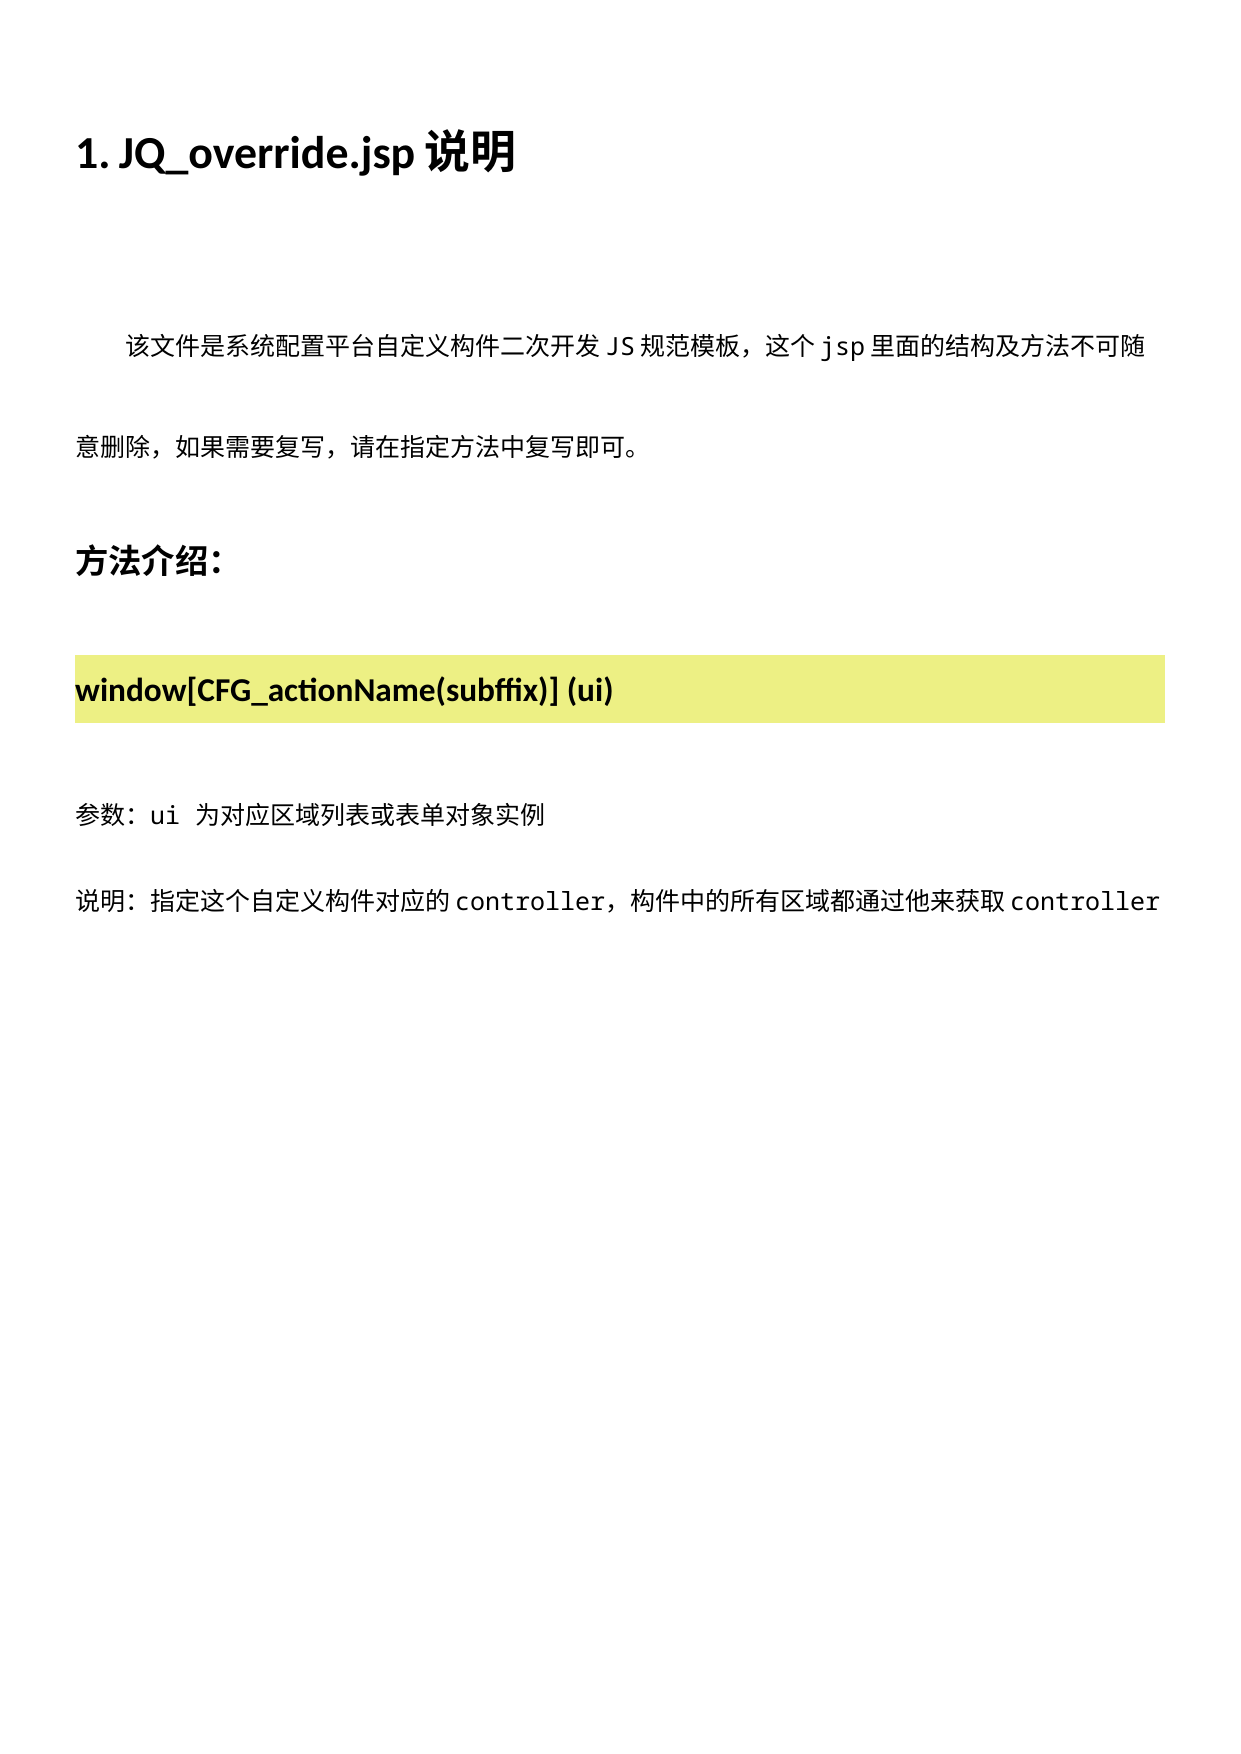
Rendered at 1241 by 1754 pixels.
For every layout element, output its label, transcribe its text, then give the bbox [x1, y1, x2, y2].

text 说明：指定这个自定义构件对应的controller，构件中的所有区域都通过他来获取controller [75, 866, 1165, 934]
text 参数：ui 为对应区域列表或表单对象实例 [75, 780, 1165, 848]
subtitle 方法介绍： [75, 525, 1165, 593]
subtitle window[CFG_actionName(subffix)] (ui) [75, 655, 1165, 723]
subtitle JQ_override.jsp说明 [75, 114, 1165, 182]
text 该文件是系统配置平台自定义构件二次开发JS规范模板，这个jsp里面的结构及方法不可随意删除，如果需要复写，请在指定方法中复写即可。 [75, 310, 1165, 480]
